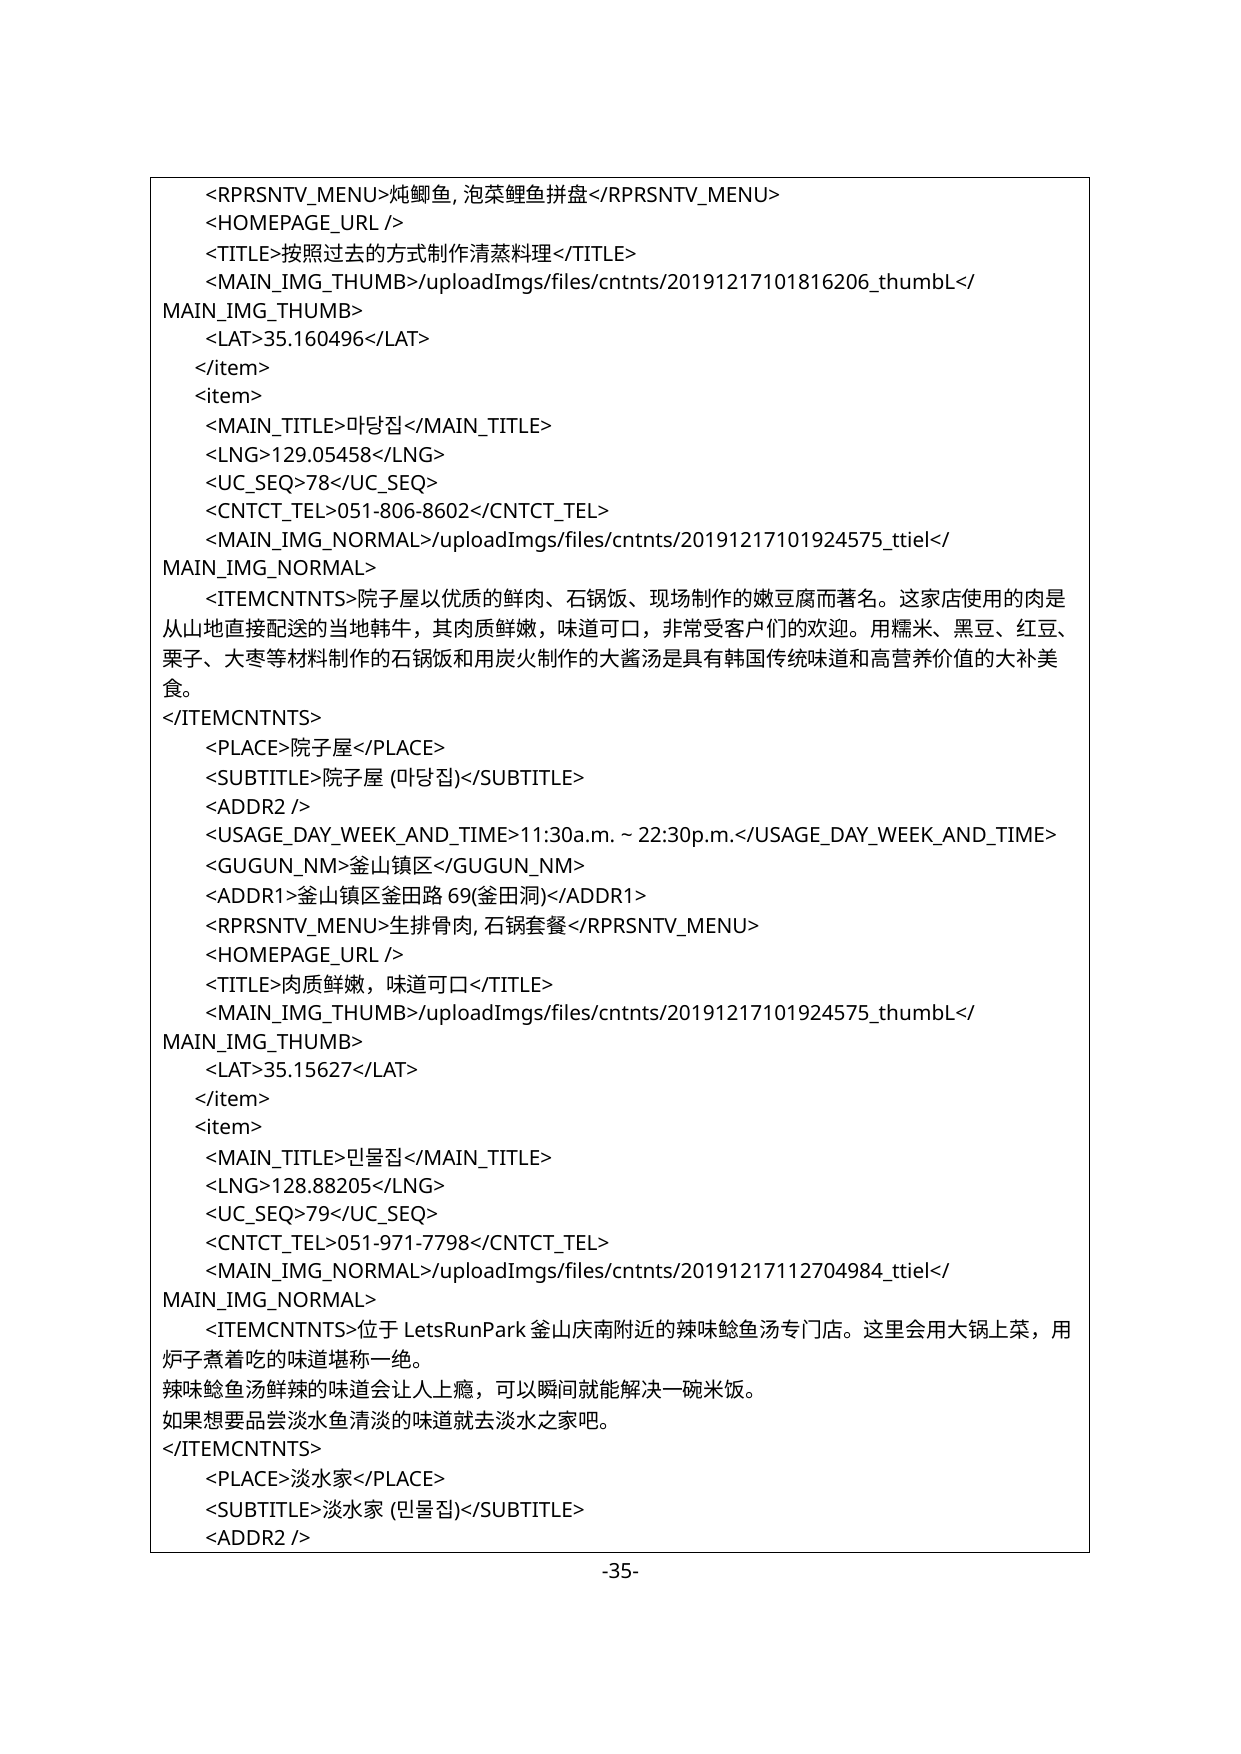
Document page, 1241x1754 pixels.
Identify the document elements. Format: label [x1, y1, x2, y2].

table_cell [151, 178, 1089, 1552]
